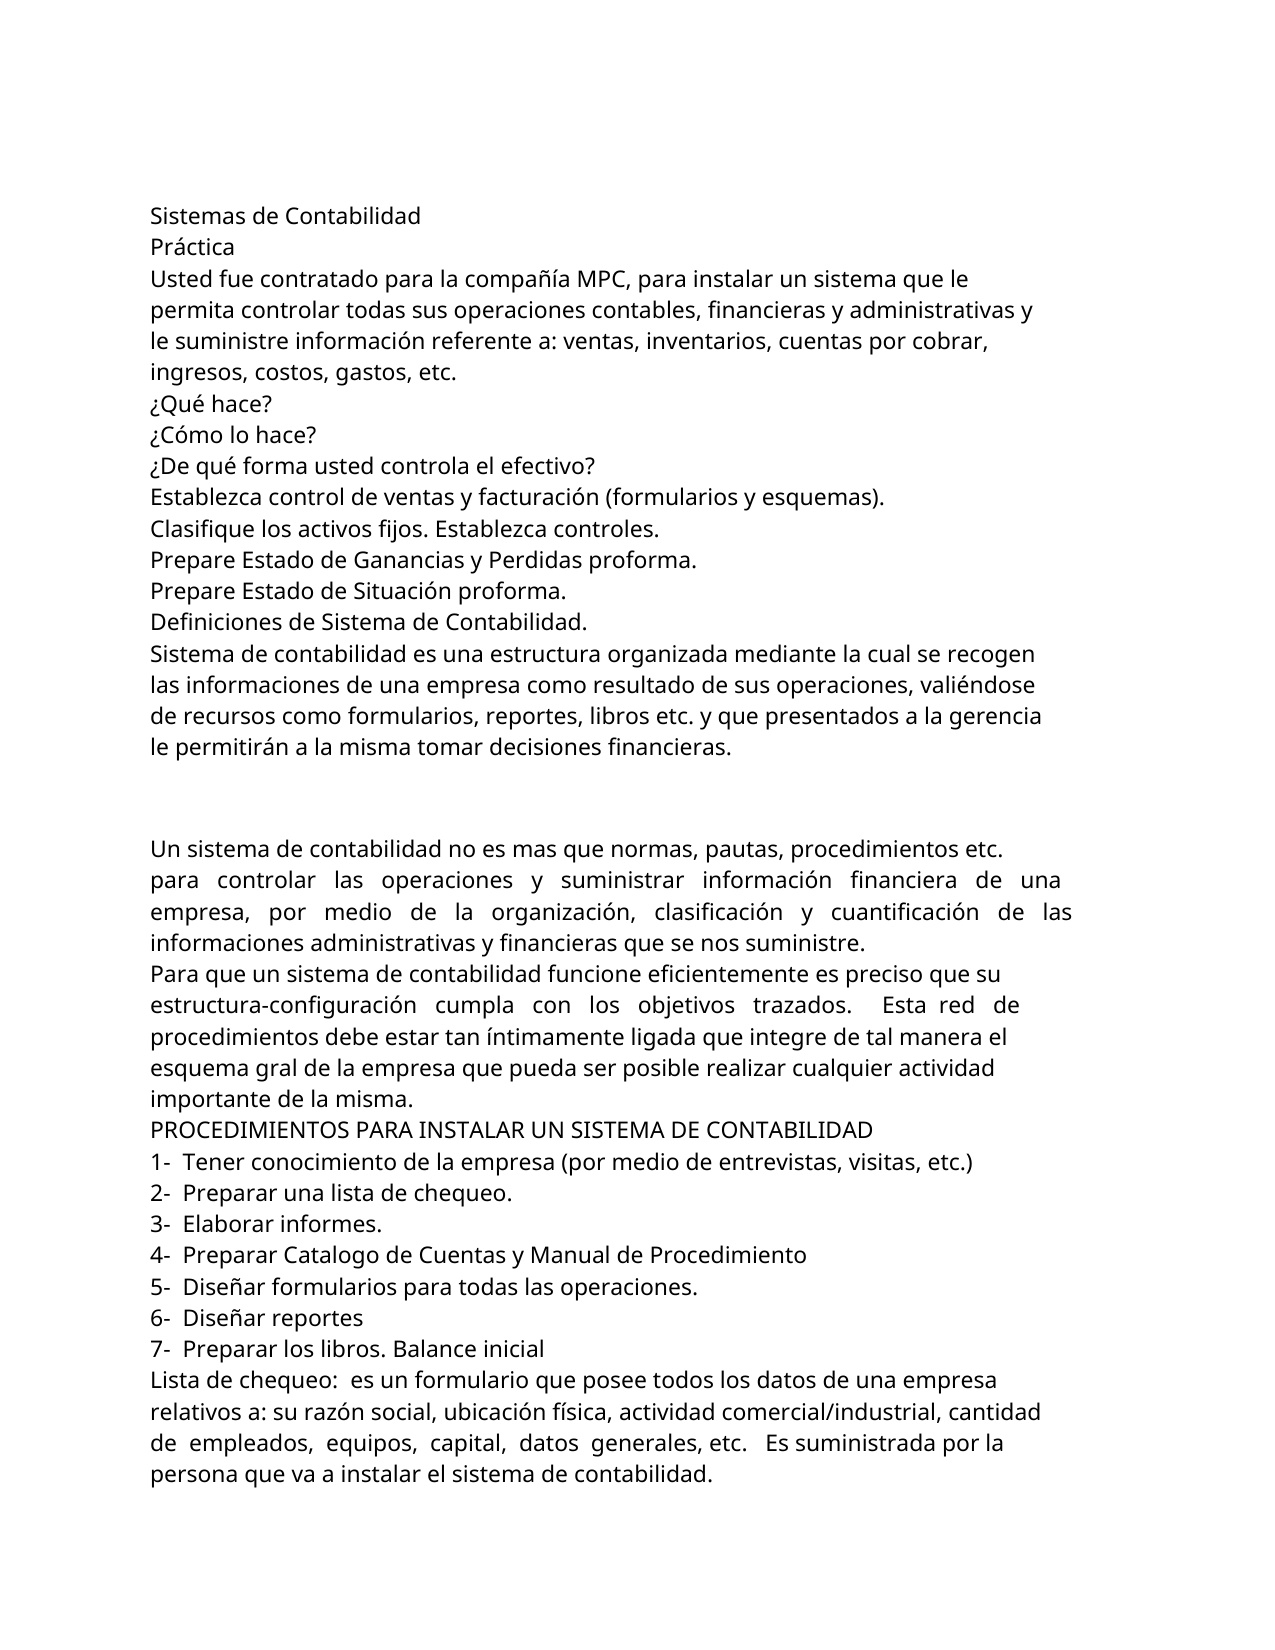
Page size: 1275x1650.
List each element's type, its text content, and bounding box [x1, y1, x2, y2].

text 5- Diseñar formularios para todas las operaciones. [150, 1271, 1125, 1302]
text 2- Preparar una lista de chequeo. [150, 1177, 1125, 1208]
text ¿Qué hace? [150, 388, 1125, 419]
text Sistemas de Contabilidad [150, 200, 1125, 231]
text Sistema de contabilidad es una estructura organizada mediante la cual se recogen [150, 638, 1125, 669]
text le permitirán a la misma tomar decisiones financieras. [150, 731, 1125, 763]
text Prepare Estado de Situación proforma. [150, 575, 1125, 606]
text 1- Tener conocimiento de la empresa (por medio de entrevistas, visitas, etc.) [150, 1146, 1125, 1177]
text Clasifique los activos fijos. Establezca controles. [150, 513, 1125, 544]
text Usted fue contratado para la compañía MPC, para instalar un sistema que le [150, 263, 1125, 294]
text PROCEDIMIENTOS PARA INSTALAR UN SISTEMA DE CONTABILIDAD [150, 1114, 1125, 1146]
text relativos a: su razón social, ubicación física, actividad comercial/industrial, cantidad [150, 1396, 1125, 1427]
text importante de la misma. [150, 1083, 1125, 1114]
text informaciones administrativas y financieras que se nos suministre. [150, 927, 1125, 958]
text persona que va a instalar el sistema de contabilidad. [150, 1458, 1125, 1489]
text Para que un sistema de contabilidad funcione eficientemente es preciso que su [150, 958, 1125, 989]
text empresa, por medio de la organización, clasificación y cuantificación de las [150, 896, 1125, 927]
text de empleados, equipos, capital, datos generales, etc. Es suministrada por la [150, 1427, 1125, 1458]
text para controlar las operaciones y suministrar información financiera de una [150, 864, 1125, 896]
text Definiciones de Sistema de Contabilidad. [150, 606, 1125, 638]
text 4- Preparar Catalogo de Cuentas y Manual de Procedimiento [150, 1239, 1125, 1271]
text ingresos, costos, gastos, etc. [150, 356, 1125, 388]
text Un sistema de contabilidad no es mas que normas, pautas, procedimientos etc. [150, 833, 1125, 864]
text 6- Diseñar reportes [150, 1302, 1125, 1333]
text de recursos como formularios, reportes, libros etc. y que presentados a la gerencia [150, 700, 1125, 731]
text estructura-configuración cumpla con los objetivos trazados. Esta red de [150, 989, 1125, 1021]
text 3- Elaborar informes. [150, 1208, 1125, 1239]
text Práctica [150, 231, 1125, 263]
text 7- Preparar los libros. Balance inicial [150, 1333, 1125, 1364]
text esquema gral de la empresa que pueda ser posible realizar cualquier actividad [150, 1052, 1125, 1083]
text ¿Cómo lo hace? [150, 419, 1125, 450]
text permita controlar todas sus operaciones contables, financieras y administrativas y [150, 294, 1125, 325]
text Lista de chequeo: es un formulario que posee todos los datos de una empresa [150, 1364, 1125, 1396]
text le suministre información referente a: ventas, inventarios, cuentas por cobrar, [150, 325, 1125, 356]
text ¿De qué forma usted controla el efectivo? [150, 450, 1125, 481]
text las informaciones de una empresa como resultado de sus operaciones, valiéndose [150, 669, 1125, 700]
text procedimientos debe estar tan íntimamente ligada que integre de tal manera el [150, 1021, 1125, 1052]
text Prepare Estado de Ganancias y Perdidas proforma. [150, 544, 1125, 575]
text Establezca control de ventas y facturación (formularios y esquemas). [150, 481, 1125, 513]
